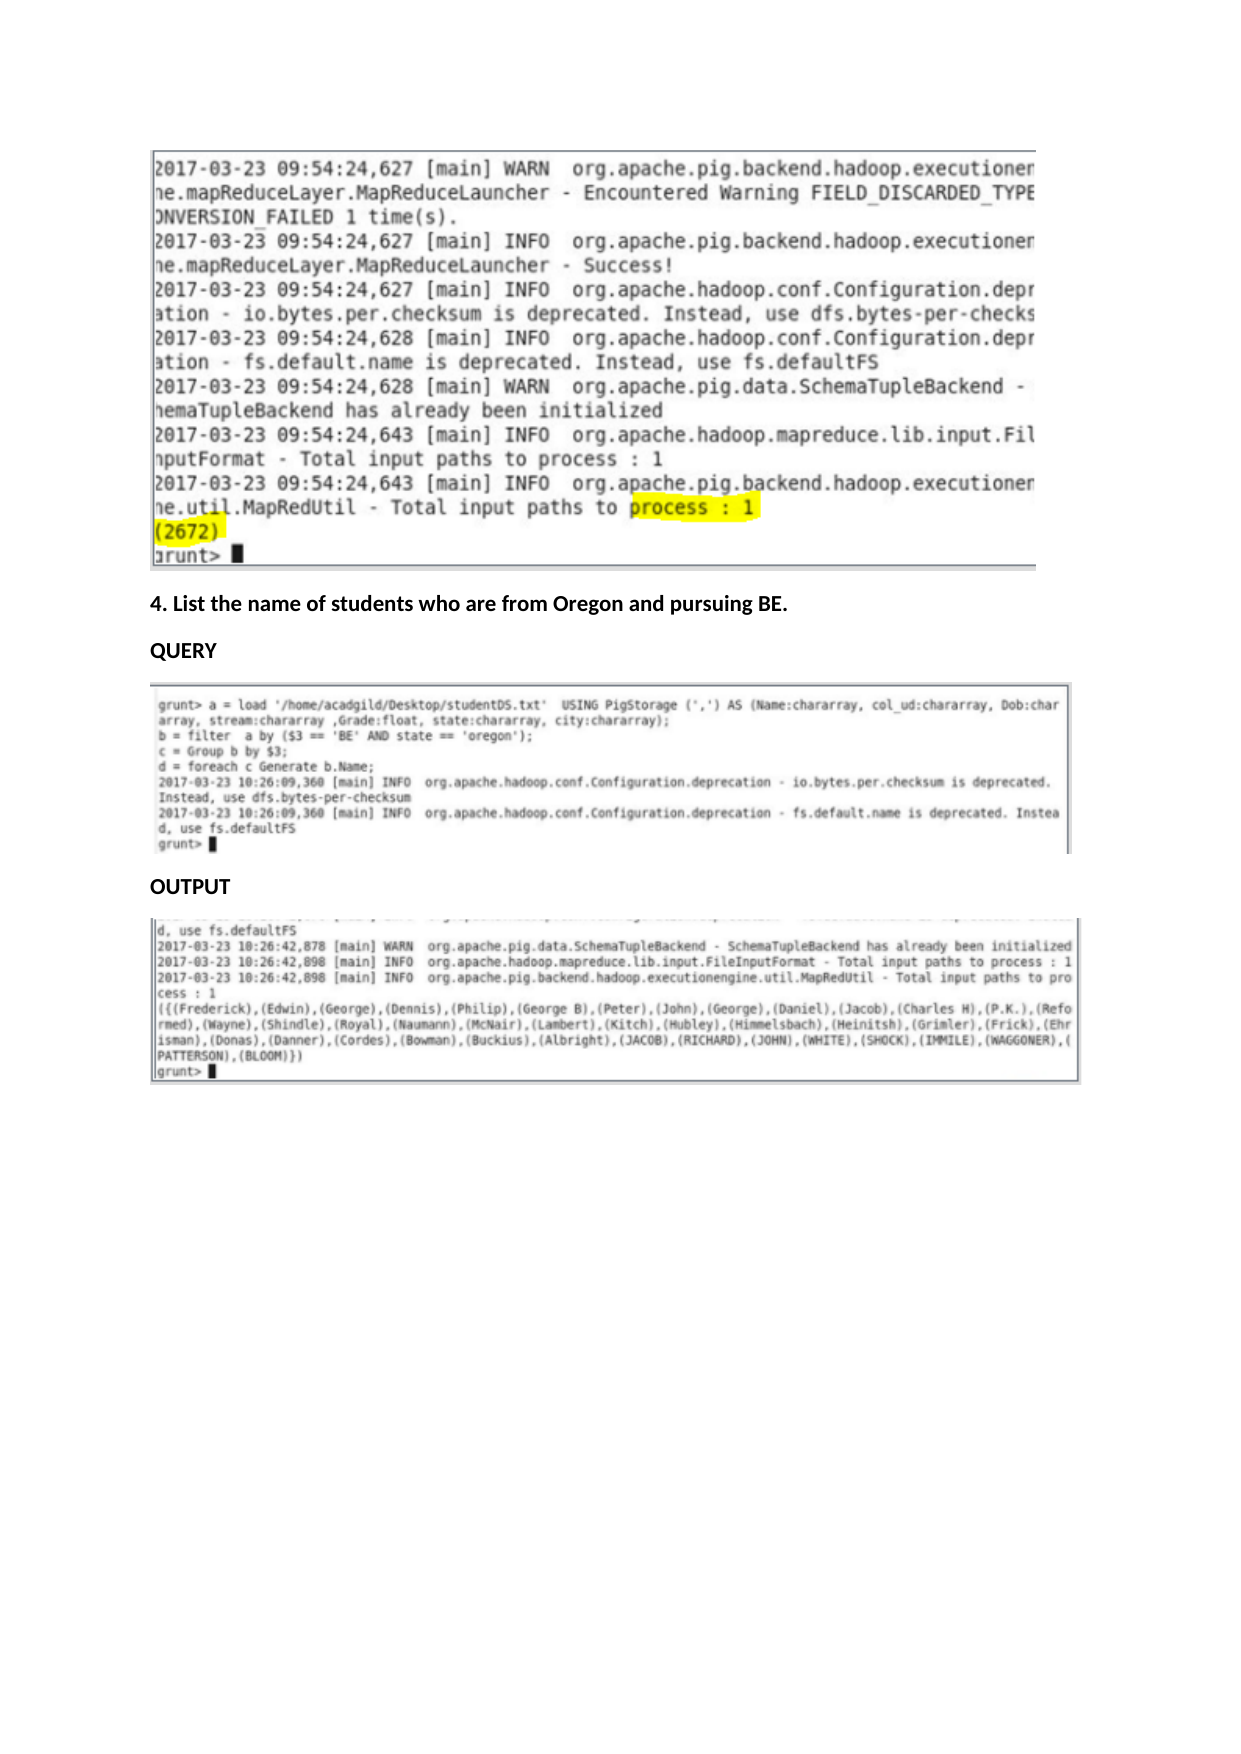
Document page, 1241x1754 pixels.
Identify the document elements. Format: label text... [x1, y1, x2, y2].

picture [150, 682, 1072, 854]
picture [150, 150, 1036, 571]
text OUTPUT [150, 872, 1090, 900]
text 4. List the name of students who are from Oregon and pursuing BE. [150, 589, 1090, 617]
picture [150, 918, 1082, 1085]
text QUERY [150, 636, 1090, 664]
